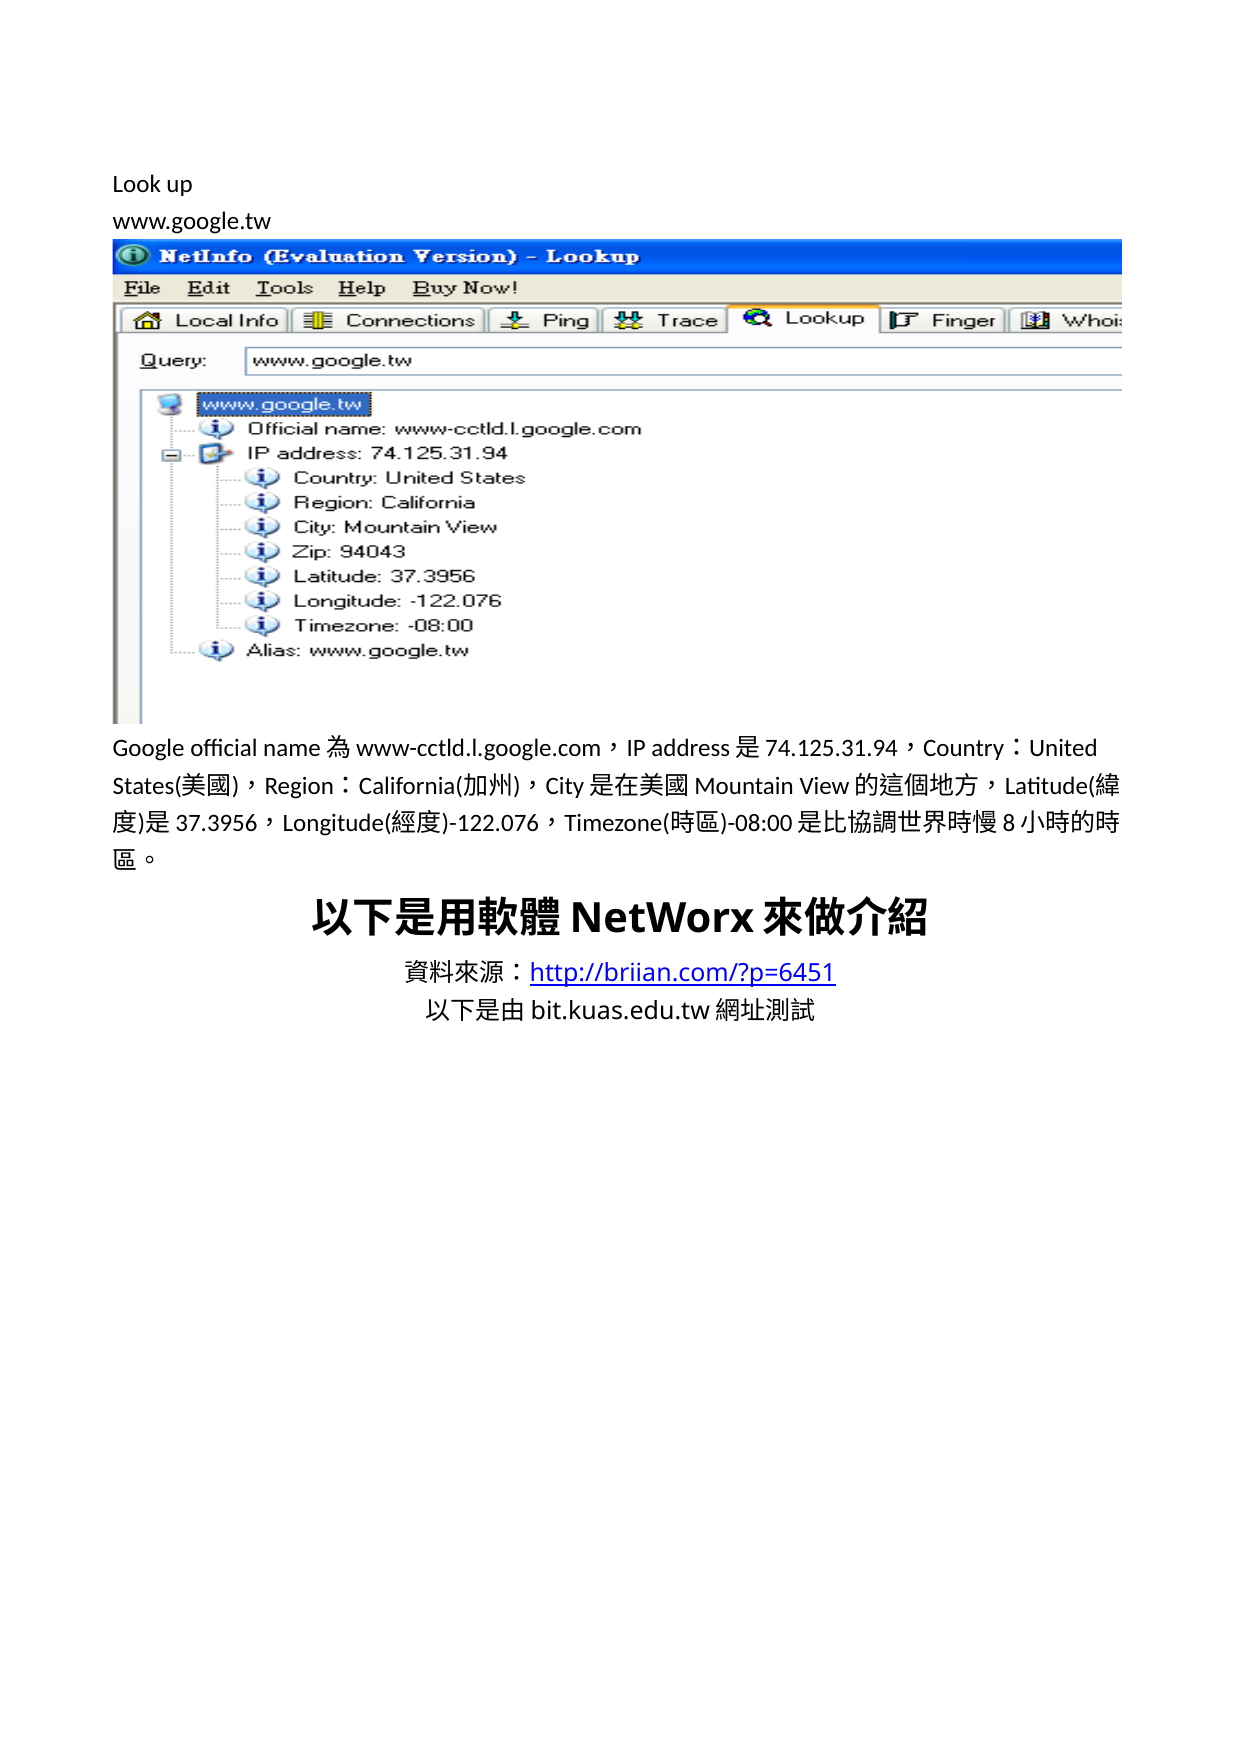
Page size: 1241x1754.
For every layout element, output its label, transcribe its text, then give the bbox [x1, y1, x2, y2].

text Look up [112, 164, 1128, 202]
text 以下是由bit.kuas.edu.tw網址測試 [112, 989, 1128, 1027]
text Google official name為www-cctld.l.google.com，IP address是74.125.31.94，Country：United States(美國)，Region：California(加州)，City是在美國Mountain View的這個地方，Latitude(緯度)是37.3956，Longitude(經度)-122.076，Timezone(時區)-08:00是比協調世界時慢8小時的時區。 [112, 727, 1128, 877]
text 資料來源：http://briian.com/?p=6451 [112, 952, 1128, 989]
text 以下是用軟體NetWorx來做介紹 [112, 877, 1128, 952]
picture [112, 239, 1122, 724]
text www.google.tw [112, 202, 1128, 239]
